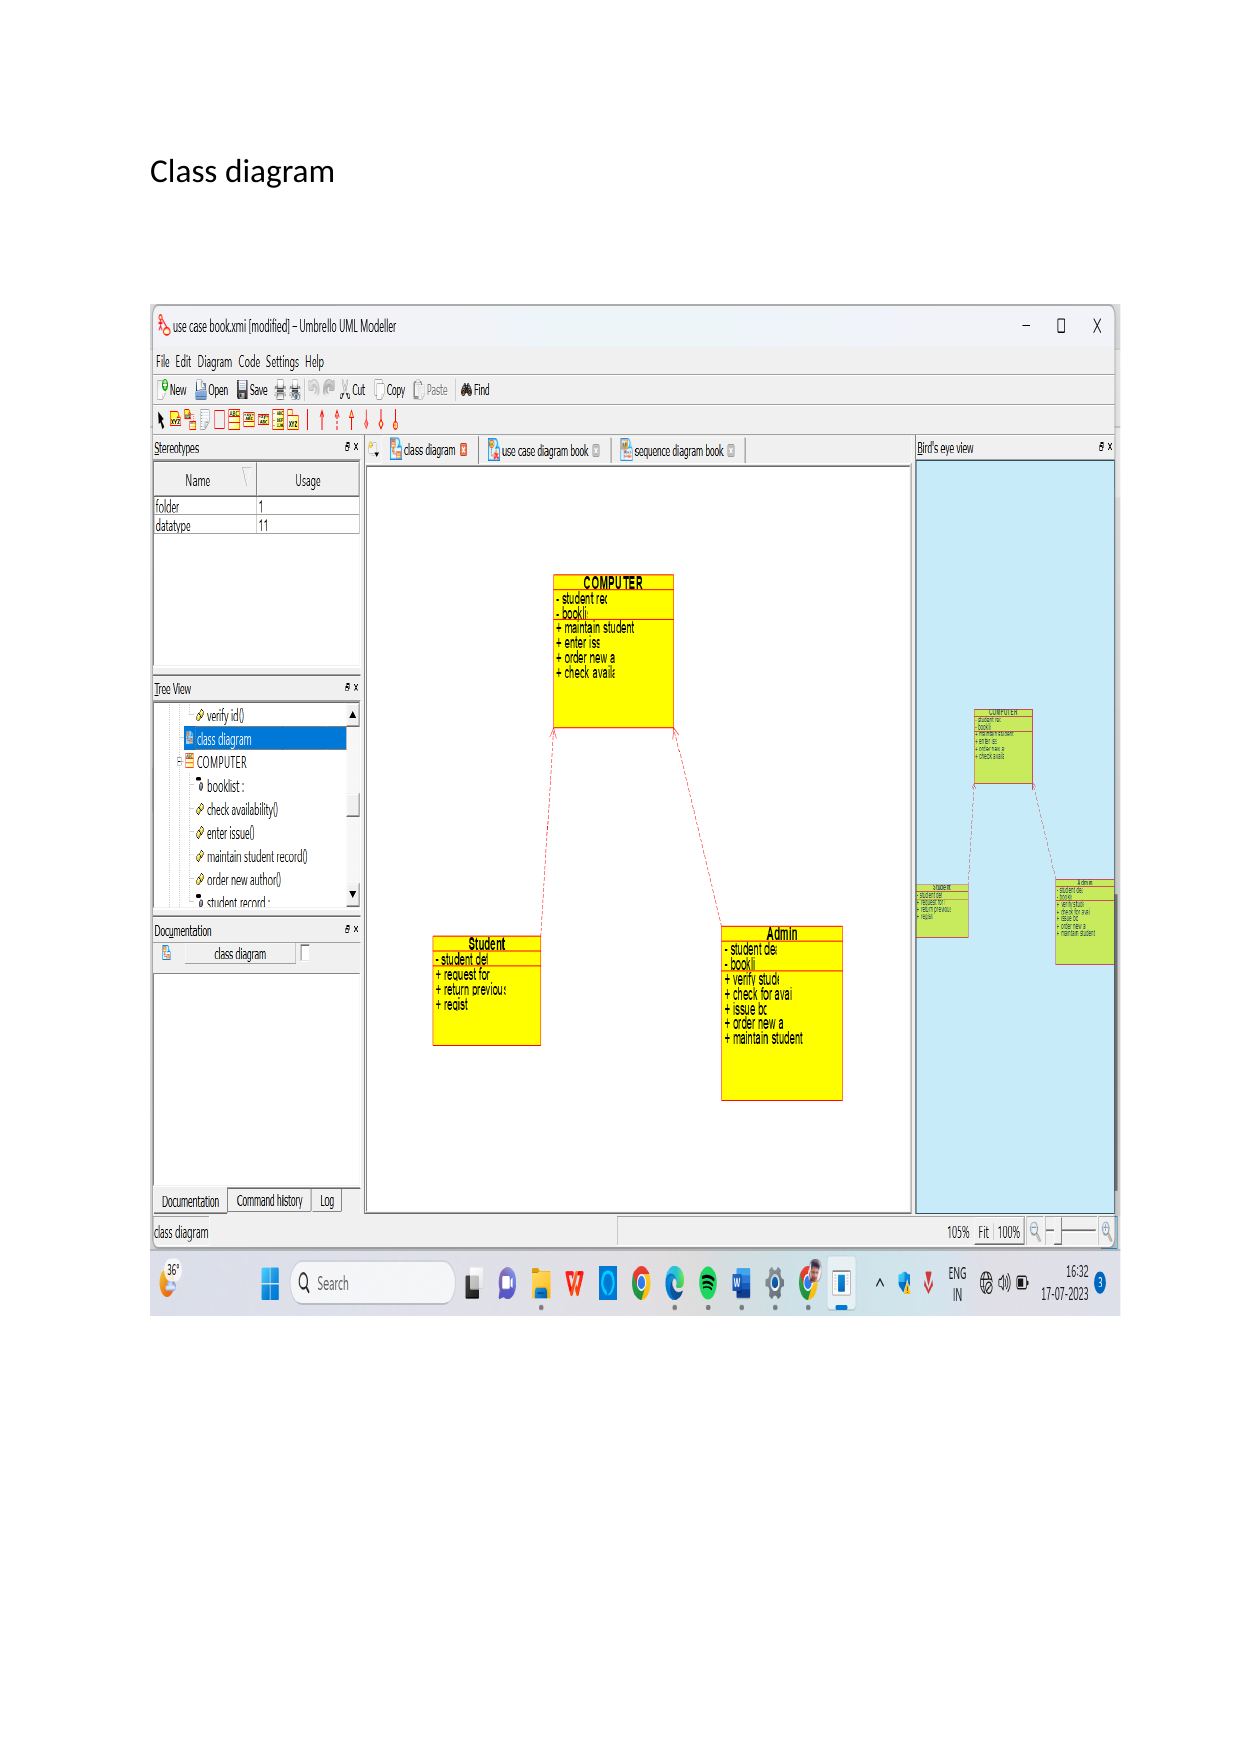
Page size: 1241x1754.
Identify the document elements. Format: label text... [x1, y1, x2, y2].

picture [150, 304, 1121, 1316]
text Class diagram [150, 150, 1090, 191]
